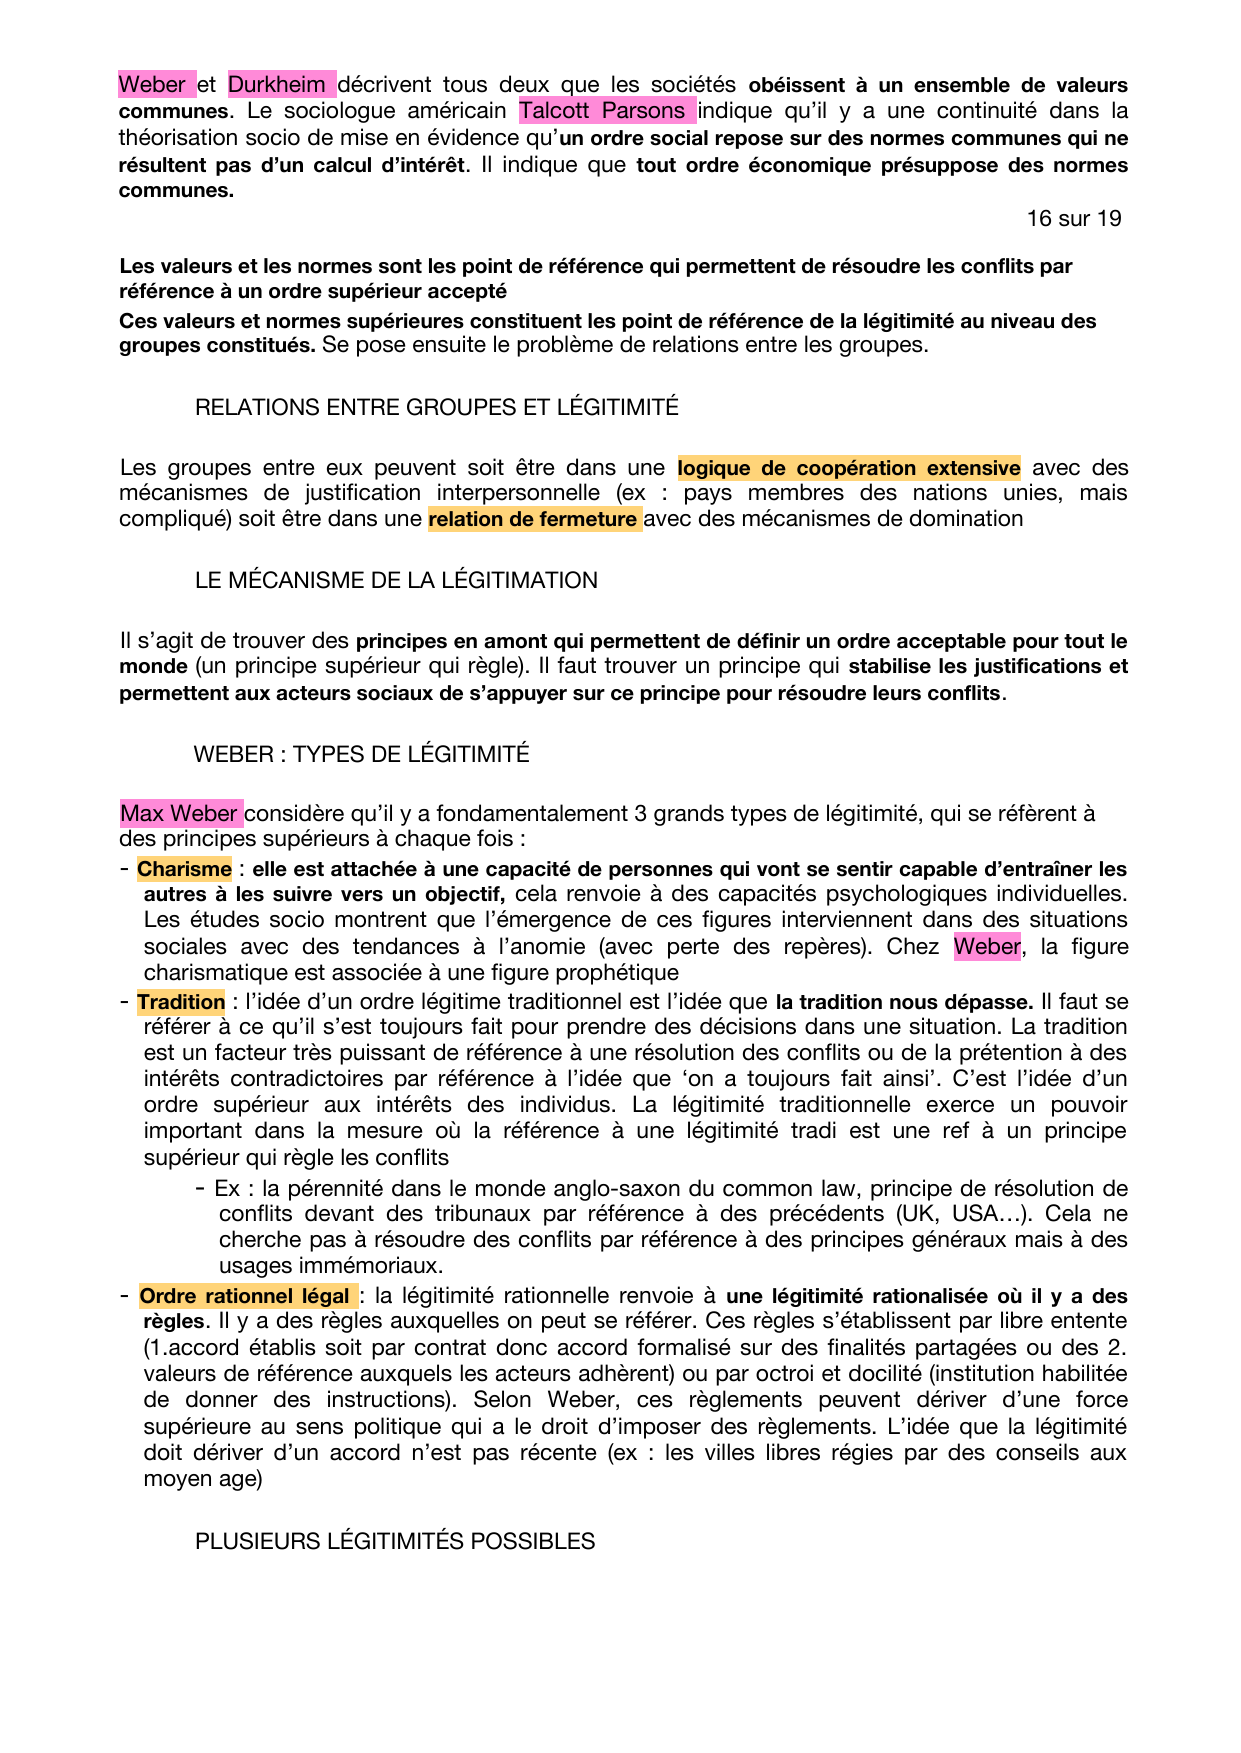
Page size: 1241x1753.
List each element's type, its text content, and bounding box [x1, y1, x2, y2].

text Les groupes entre eux peuvent soit être dans une logique de coopération extensive avec des mécanismes de justification interpersonnelle (ex : pays membres des nations unies, mais compliqué) soit être dans une relation de fermeture avec des mécanismes de domination [119, 454, 1129, 533]
text Ces valeurs et normes supérieures constituent les point de référence de la légitimité au niveau des groupes constitués. Se pose ensuite le problème de relations entre les groupes. [119, 309, 1129, 359]
text - Charisme : elle est attachée à une capacité de personnes qui vont se sentir capable d’entraîner les autres à les suivre vers un objectif, cela renvoie à des capacités psychologiques individuelles. Les études socio montrent que l’émergence de ces figures interviennent dans des situations sociales avec des tendances à l’anomie (avec perte des repères). Chez Weber, la figure charismatique est associée à une figure prophétique [119, 853, 1129, 987]
text - Ordre rationnel légal : la légitimité rationnelle renvoie à une légitimité rationalisée où il y a des règles. Il y a des règles auxquelles on peut se référer. Ces règles s’établissent par libre entente (1.accord établis soit par contrat donc accord formalisé sur des finalités partagées ou des 2. valeurs de référence auxquels les acteurs adhèrent) ou par octroi et docilité (institution habilitée de donner des instructions). Selon Weber, ces règlements peuvent dériver d’une force supérieure au sens politique qui a le droit d’imposer des règlements. L’idée que la légitimité doit dériver d’un accord n’est pas récente (ex : les villes libres régies par des conseils aux moyen age) [119, 1280, 1129, 1493]
text Les valeurs et les normes sont les point de référence qui permettent de résoudre les conflits par référence à un ordre supérieur accepté [119, 252, 1129, 304]
text - Ex : la pérennité dans le monde anglo-saxon du common law, principe de résolution de conflits devant des tribunaux par référence à des précédents (UK, USA…). Cela ne cherche pas à résoudre des conflits par référence à des principes généraux mais à des usages immémoriaux. [194, 1172, 1129, 1280]
text LE MÉCANISME DE LA LÉGITIMATION [195, 566, 1170, 595]
text RELATIONS ENTRE GROUPES ET LÉGITIMITÉ [195, 393, 1170, 422]
text - Tradition : l’idée d’un ordre légitime traditionnel est l’idée que la tradition nous dépasse. Il faut se référer à ce qu’il s’est toujours fait pour prendre des décisions dans une situation. La tradition est un facteur très puissant de référence à une résolution des conflits ou de la prétention à des intérêts contradictoires par référence à l’idée que ‘on a toujours fait ainsi’. C’est l’idée d’un ordre supérieur aux intérêts des individus. La légitimité traditionnelle exerce un pouvoir important dans la mesure où la référence à une légitimité tradi est une ref à un principe supérieur qui règle les conflits [119, 987, 1129, 1172]
text 16 sur 19 [67, 204, 1122, 232]
text WEBER : TYPES DE LÉGITIMITÉ [193, 740, 1170, 769]
text Il s’agit de trouver des principes en amont qui permettent de définir un ordre acceptable pour tout le monde (un principe supérieur qui règle). Il faut trouver un principe qui stabilise les justifications et permettent aux acteurs sociaux de s’appuyer sur ce principe pour résoudre leurs conflits. [119, 627, 1129, 707]
text Max Weber considère qu’il y a fondamentalement 3 grands types de légitimité, qui se réfèrent à des principes supérieurs à chaque fois : [119, 801, 1129, 853]
text Weber et Durkheim décrivent tous deux que les sociétés obéissent à un ensemble de valeurs communes. Le sociologue américain Talcott Parsons indique qu’il y a une continuité dans la théorisation socio de mise en évidence qu’un ordre social repose sur des normes communes qui ne résultent pas d’un calcul d’intérêt. Il indique que tout ordre économique présuppose des normes communes. [118, 70, 1129, 204]
text PLUSIEURS LÉGITIMITÉS POSSIBLES [195, 1527, 1170, 1556]
